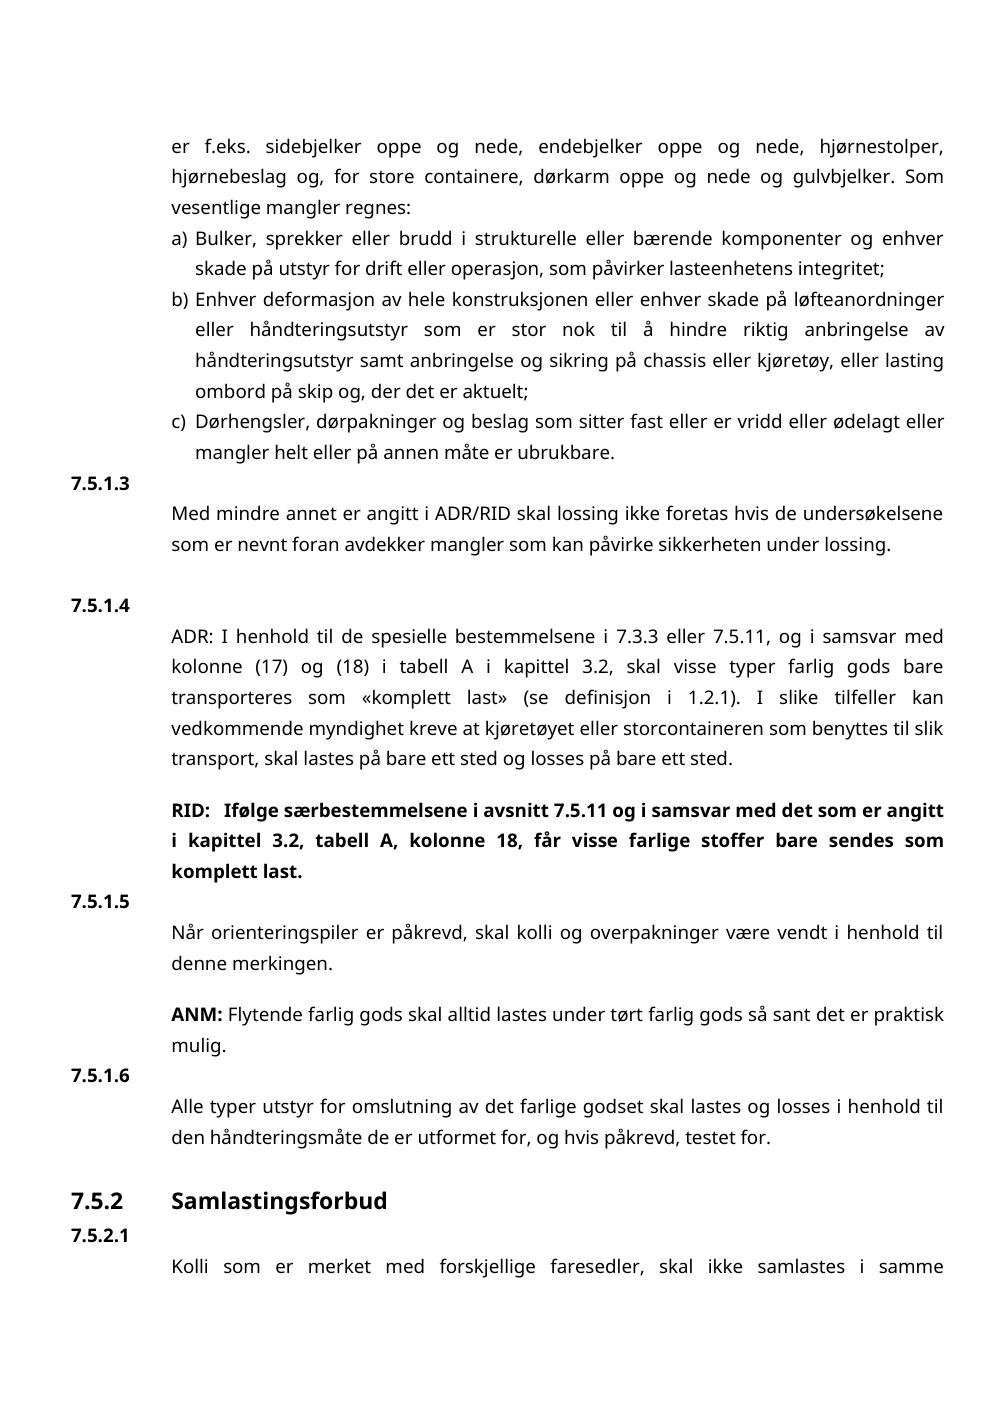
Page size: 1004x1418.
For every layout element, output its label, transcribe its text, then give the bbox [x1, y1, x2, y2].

text 7.5.1.6 [71, 1063, 945, 1088]
text RID: Ifølge særbestemmelsene i avsnitt 7.5.11 og i samsvar med det som er angitt i kapittel 3.2, tabell A, kolonne 18, får visse farlige stoffer bare sendes som komplett last. [171, 797, 945, 884]
text b) Enhver deformasjon av hele konstruksjonen eller enhver skade på løfteanordninger eller håndteringsutstyr som er stor nok til å hindre riktig anbringelse av håndteringsutstyr samt anbringelse og sikring på chassis eller kjøretøy, eller lasting ombord på skip og, der det er aktuelt; [171, 286, 945, 403]
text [171, 133, 945, 220]
text 7.5.2.1 [71, 1222, 945, 1248]
text Alle typer utstyr for omslutning av det farlige godset skal lastes og losses i henhold til den håndteringsmåte de er utformet for, og hvis påkrevd, testet for. [171, 1093, 945, 1149]
text 7.5.1.3 [71, 470, 945, 495]
text 7.5.1.5 [71, 889, 945, 914]
text 7.5.1.4 [71, 592, 945, 618]
text c) Dørhengsler, dørpakninger og beslag som sitter fast eller er vridd eller ødelagt eller mangler helt eller på annen måte er ubrukbare. [171, 408, 945, 465]
text Med mindre annet er angitt i ADR/RID skal lossing ikke foretas hvis de undersøkelsene som er nevnt foran avdekker mangler som kan påvirke sikkerheten under lossing. [171, 500, 945, 557]
text 7.5.2 Samlastingsforbud [71, 1185, 945, 1216]
text a) Bulker, sprekker eller brudd i strukturelle eller bærende komponenter og enhver skade på utstyr for drift eller operasjon, som påvirker lasteenhetens integritet; [171, 225, 945, 281]
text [171, 1253, 945, 1278]
text Når orienteringspiler er påkrevd, skal kolli og overpakninger være vendt i henhold til denne merkingen. [171, 919, 945, 976]
text ANM: Flytende farlig gods skal alltid lastes under tørt farlig gods så sant det er praktisk mulig. [171, 1001, 945, 1058]
text ADR: I henhold til de spesielle bestemmelsene i 7.3.3 eller 7.5.11, og i samsvar med kolonne (17) og (18) i tabell A i kapittel 3.2, skal visse typer farlig gods bare transporteres som «komplett last» (se definisjon i 1.2.1). I slike tilfeller kan vedkommende myndighet kreve at kjøretøyet eller storcontaineren som benyttes til slik transport, skal lastes på bare ett sted og losses på bare ett sted. [171, 623, 945, 771]
